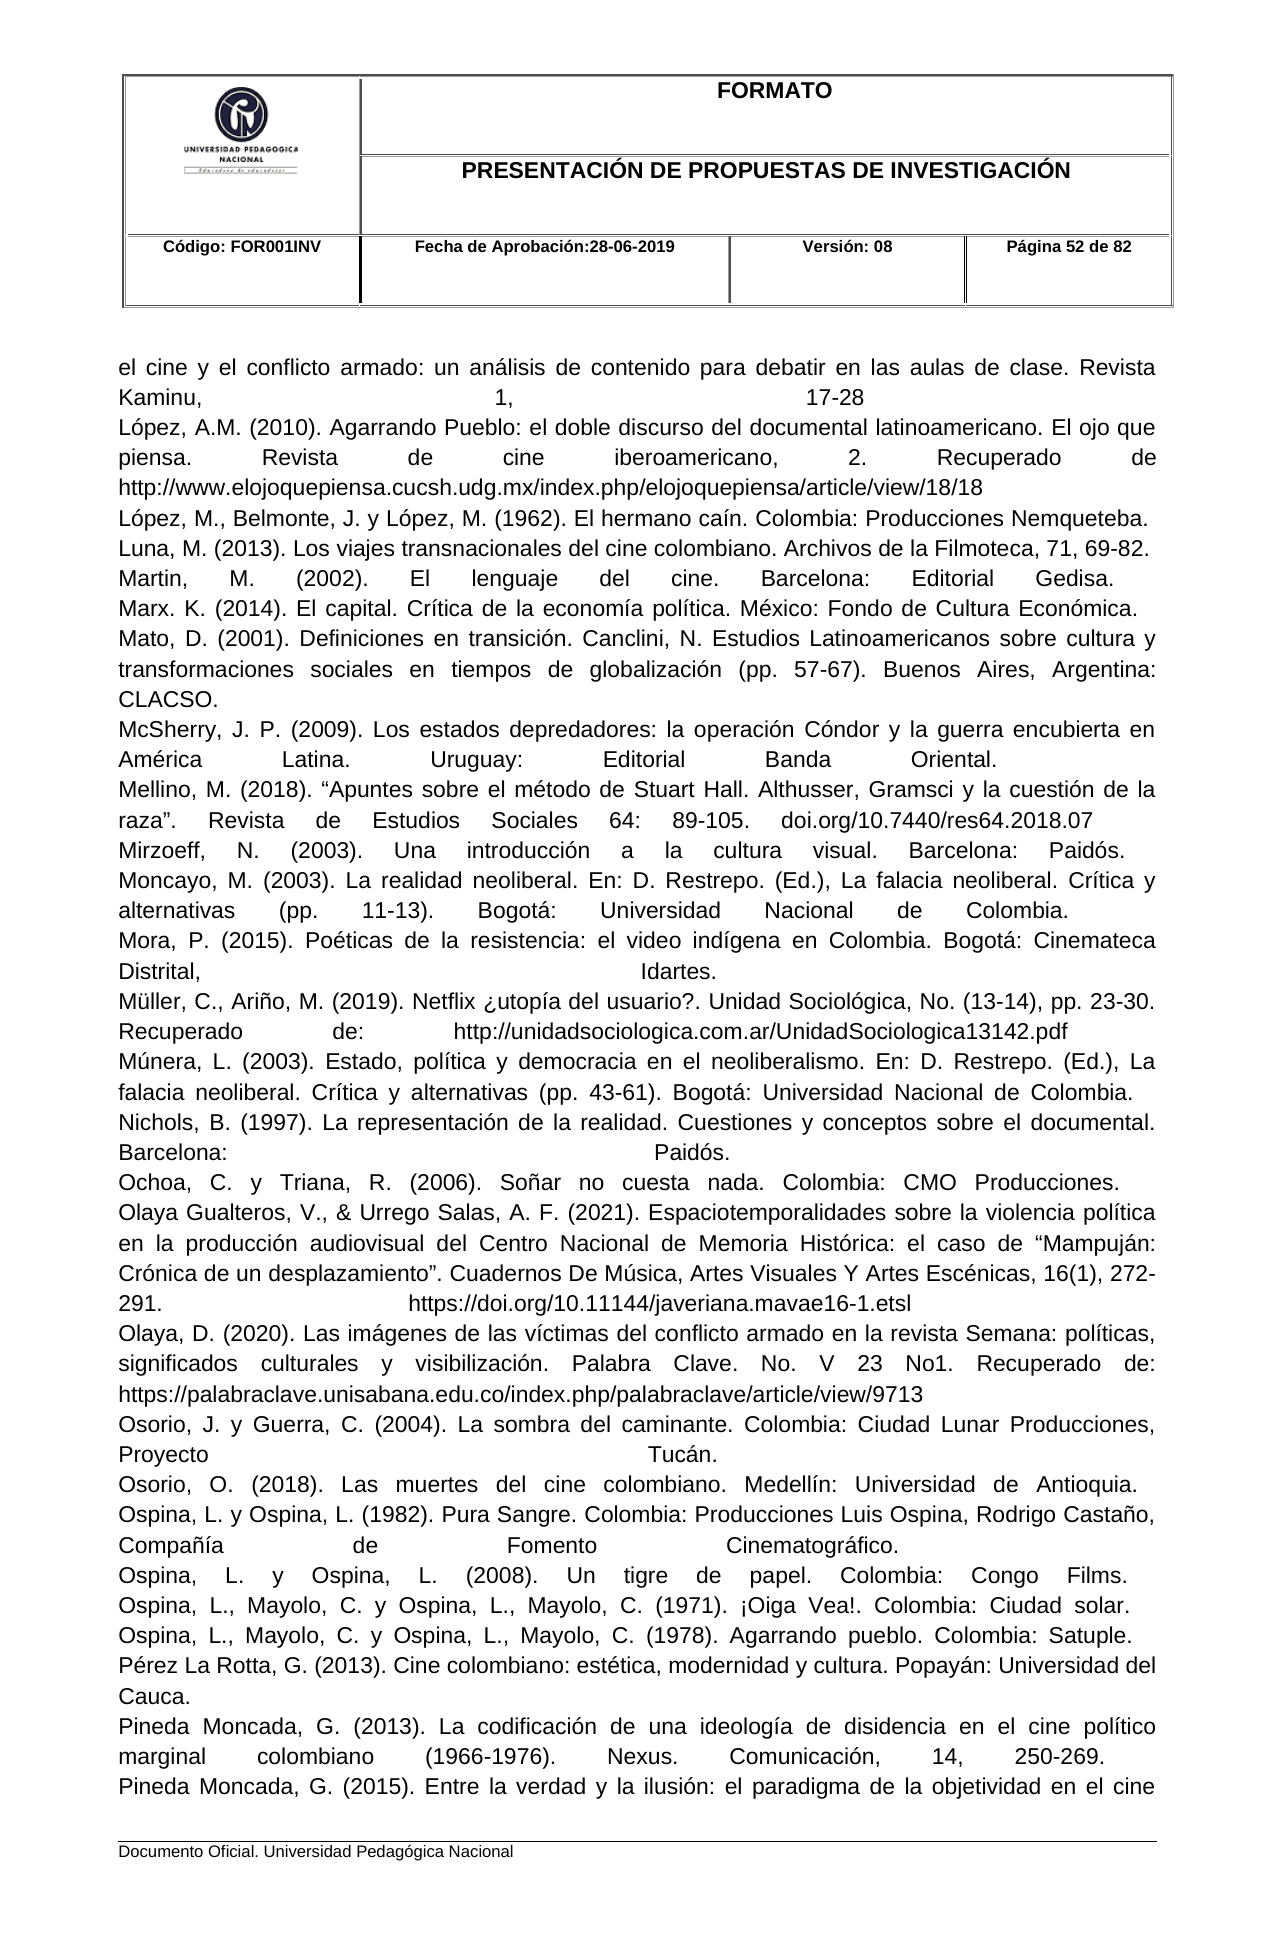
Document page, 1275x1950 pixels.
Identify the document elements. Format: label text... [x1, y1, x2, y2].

picture [184, 87, 300, 175]
